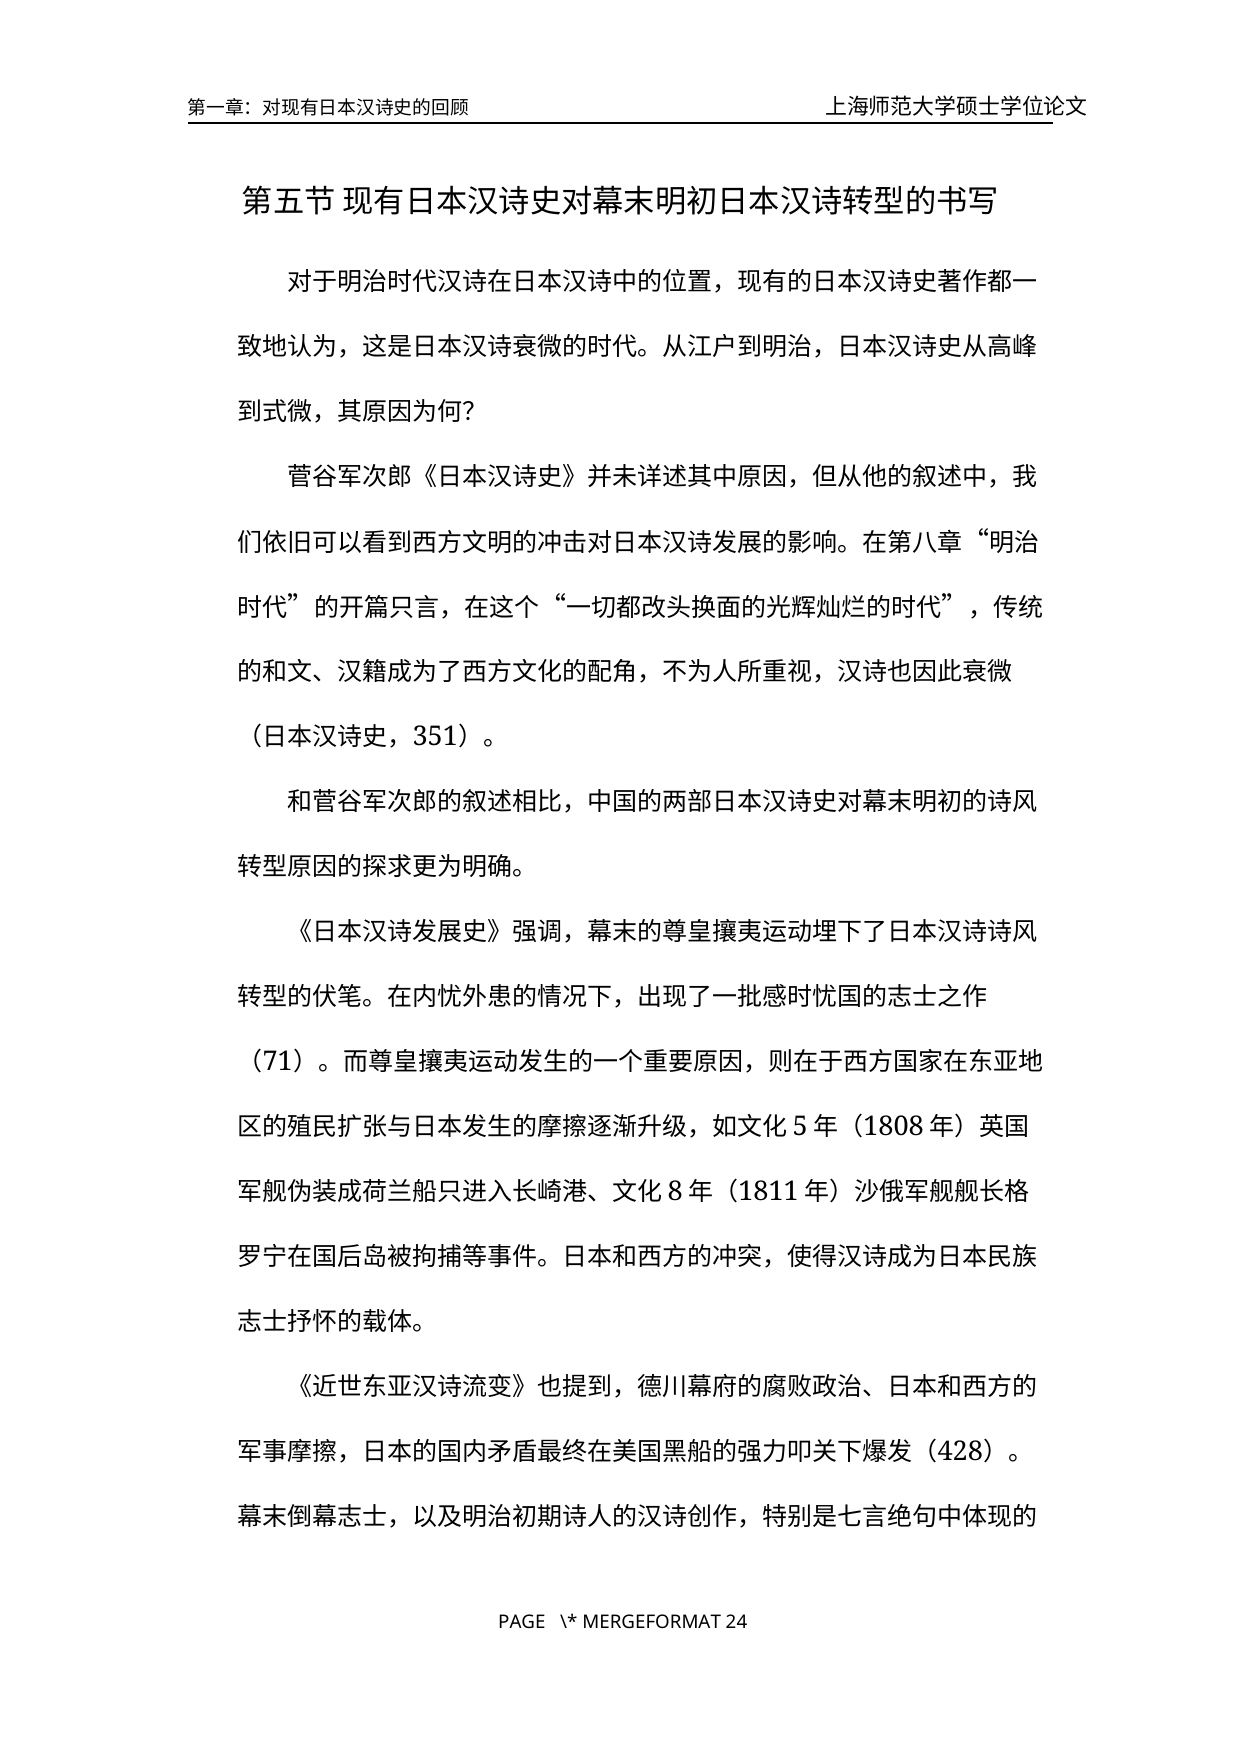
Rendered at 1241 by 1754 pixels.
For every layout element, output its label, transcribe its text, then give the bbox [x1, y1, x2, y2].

text 和菅谷军次郎的叙述相比，中国的两部日本汉诗史对幕末明初的诗风转型原因的探求更为明确。 [237, 767, 1053, 897]
text 第五节 现有日本汉诗史对幕末明初日本汉诗转型的书写 [187, 166, 1053, 231]
text 《日本汉诗发展史》强调，幕末的尊皇攘夷运动埋下了日本汉诗诗风转型的伏笔。在内忧外患的情况下，出现了一批感时忧国的志士之作（71）。而尊皇攘夷运动发生的一个重要原因，则在于西方国家在东亚地区的殖民扩张与日本发生的摩擦逐渐升级，如文化5年（1808年）英国军舰伪装成荷兰船只进入长崎港、文化8年（1811年）沙俄军舰舰长格罗宁在国后岛被拘捕等事件。日本和西方的冲突，使得汉诗成为日本民族志士抒怀的载体。 [237, 897, 1053, 1352]
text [237, 1352, 1053, 1547]
text 菅谷军次郎《日本汉诗史》并未详述其中原因，但从他的叙述中，我们依旧可以看到西方文明的冲击对日本汉诗发展的影响。在第八章“明治时代”的开篇只言，在这个“一切都改头换面的光辉灿烂的时代”，传统的和文、汉籍成为了西方文化的配角，不为人所重视，汉诗也因此衰微（日本汉诗史，351）。 [237, 442, 1053, 767]
text 对于明治时代汉诗在日本汉诗中的位置，现有的日本汉诗史著作都一致地认为，这是日本汉诗衰微的时代。从江户到明治，日本汉诗史从高峰到式微，其原因为何？ [237, 247, 1053, 442]
